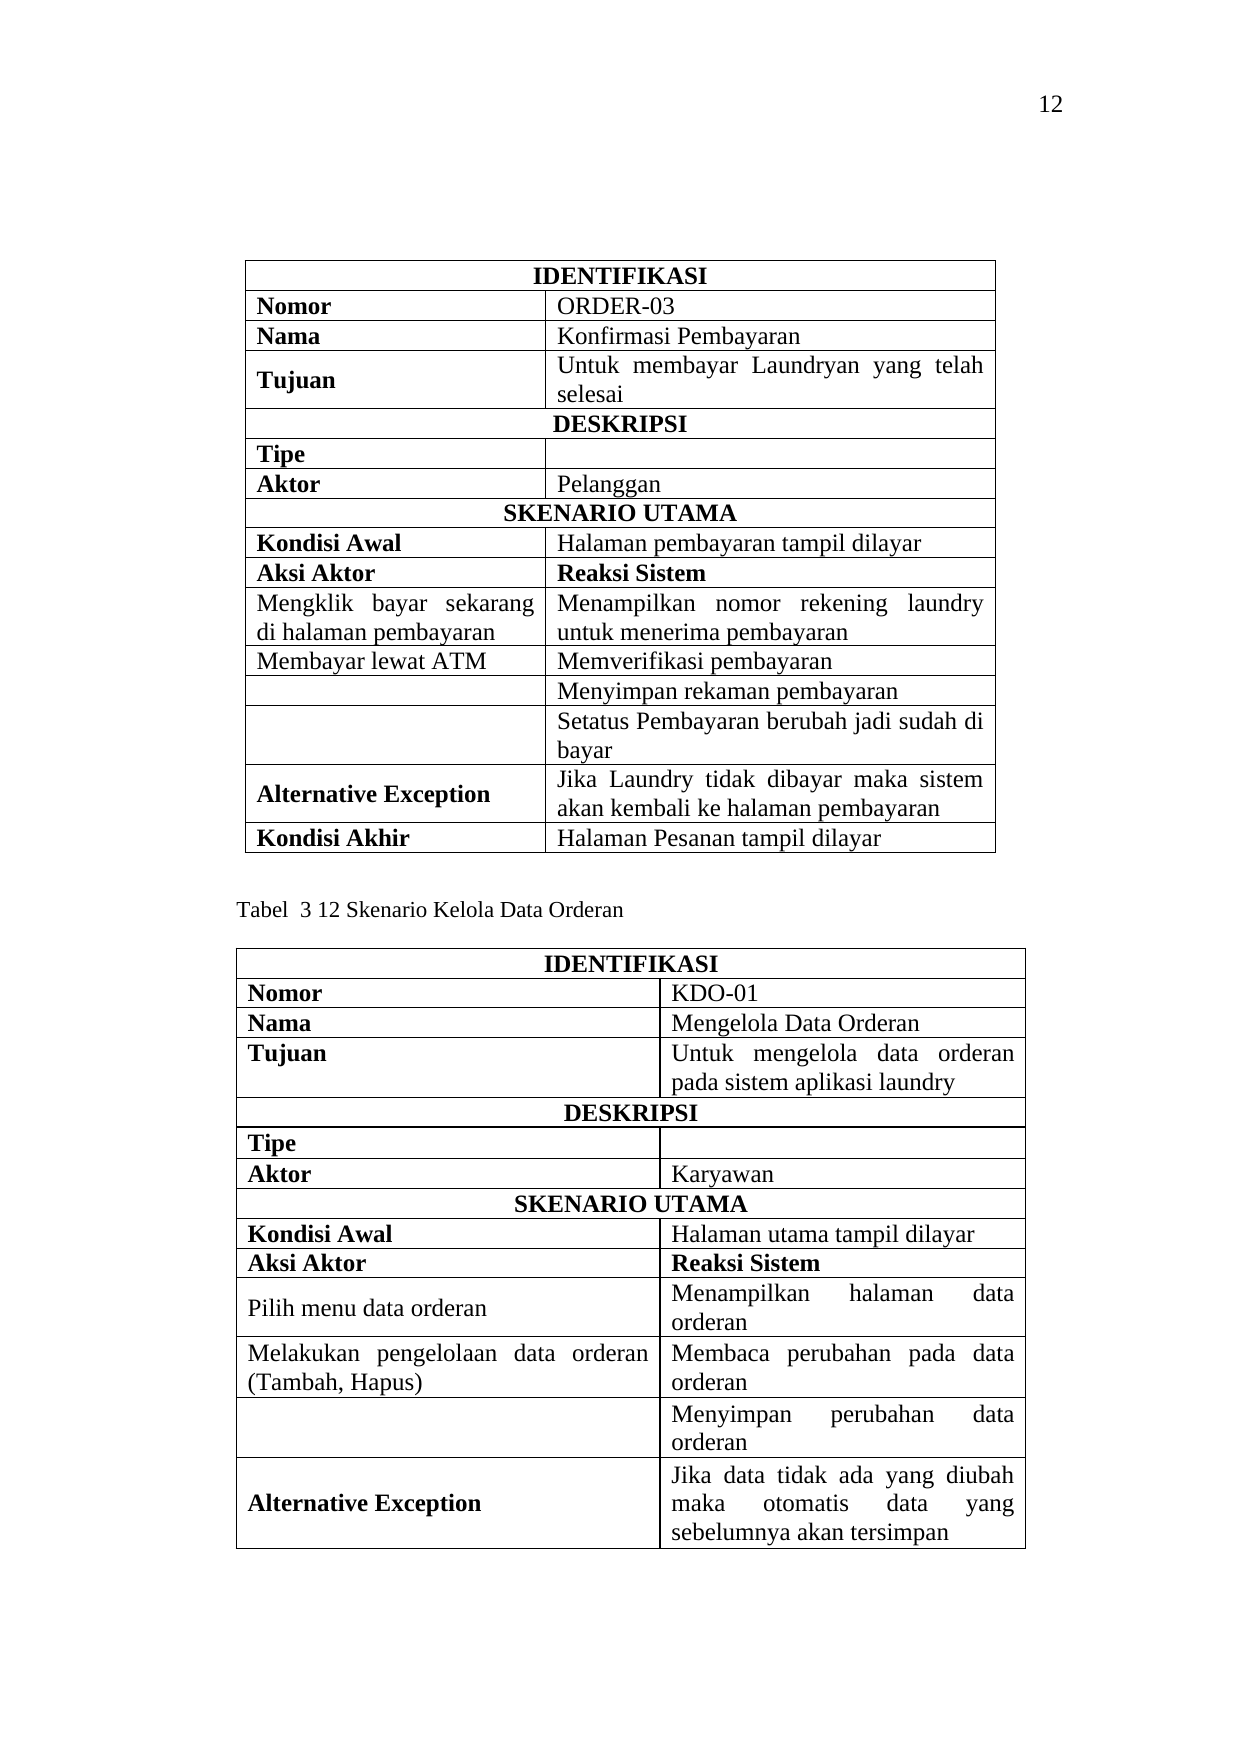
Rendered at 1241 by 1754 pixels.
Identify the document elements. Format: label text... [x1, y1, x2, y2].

table_cell Kondisi Awal [246, 528, 545, 557]
table_cell Menyimpan rekaman pembayaran [546, 676, 995, 705]
table_cell Aksi Aktor [246, 558, 545, 587]
table_cell Memverifikasi pembayaran [546, 646, 995, 675]
table_cell Halaman pembayaran tampil dilayar [546, 528, 995, 557]
table_cell Nama [237, 1008, 659, 1037]
table_cell Aktor [246, 469, 545, 497]
table_cell Nama [246, 321, 545, 349]
table_cell KDO-01 [661, 979, 1025, 1007]
table_cell Mengklik bayar sekarang di halaman pembayaran [246, 588, 545, 645]
table_cell Nomor [246, 291, 545, 320]
table_cell Menampilkan nomor rekening laundry untuk menerima pembayaran [546, 588, 995, 645]
table_cell DESKRIPSI [246, 409, 995, 438]
table_cell Menyimpan perubahan data orderan [661, 1398, 1025, 1457]
table_cell Jika Laundry tidak dibayar maka sistem akan kembali ke halaman pembayaran [546, 765, 995, 822]
table_cell Tujuan [246, 351, 545, 408]
table_cell Pilih menu data orderan [237, 1278, 659, 1336]
table_cell Membayar lewat ATM [246, 646, 545, 675]
table_cell Aktor [237, 1159, 659, 1188]
table_cell [546, 439, 995, 468]
table_cell Alternative Exception [246, 765, 545, 822]
table_cell Tujuan [237, 1038, 659, 1097]
table_cell Tipe [246, 439, 545, 468]
table_cell ORDER-03 [546, 291, 995, 320]
table_cell Reaksi Sistem [546, 558, 995, 587]
table_cell Mengelola Data Orderan [661, 1008, 1025, 1037]
table_cell Reaksi Sistem [661, 1249, 1025, 1277]
table_cell SKENARIO UTAMA [246, 499, 995, 527]
table_cell [237, 1398, 659, 1457]
table_cell Karyawan [661, 1159, 1025, 1188]
table_cell Melakukan pengelolaan data orderan (Tambah, Hapus) [237, 1337, 659, 1397]
table_cell Nomor [237, 979, 659, 1007]
table_header IDENTIFIKASI [237, 949, 1025, 977]
table_cell Aksi Aktor [237, 1249, 659, 1277]
table_cell Membaca perubahan pada data orderan [661, 1337, 1025, 1397]
table_cell [661, 1128, 1025, 1158]
table_cell Setatus Pembayaran berubah jadi sudah di bayar [546, 706, 995, 763]
table_cell Halaman Pesanan tampil dilayar [546, 823, 995, 852]
text Tabel 3 12 Skenario Kelola Data Orderan [236, 896, 1063, 922]
table_cell [246, 676, 545, 705]
table_cell Halaman utama tampil dilayar [661, 1219, 1025, 1247]
table_cell Kondisi Akhir [246, 823, 545, 852]
table_cell Jika data tidak ada yang diubah maka otomatis data yang sebelumnya akan tersimpan [661, 1458, 1025, 1548]
table_header IDENTIFIKASI [246, 261, 995, 290]
table_cell Konfirmasi Pembayaran [546, 321, 995, 349]
table_cell Untuk mengelola data orderan pada sistem aplikasi laundry [661, 1038, 1025, 1097]
table_cell [246, 706, 545, 763]
table_cell SKENARIO UTAMA [237, 1189, 1025, 1218]
table_cell Kondisi Awal [237, 1219, 659, 1247]
table_cell Alternative Exception [237, 1458, 659, 1548]
table_cell Tipe [237, 1128, 659, 1158]
table_cell Pelanggan [546, 469, 995, 497]
table_cell DESKRIPSI [237, 1098, 1025, 1126]
table_cell Untuk membayar Laundryan yang telah selesai [546, 351, 995, 408]
table_cell Menampilkan halaman data orderan [661, 1278, 1025, 1336]
